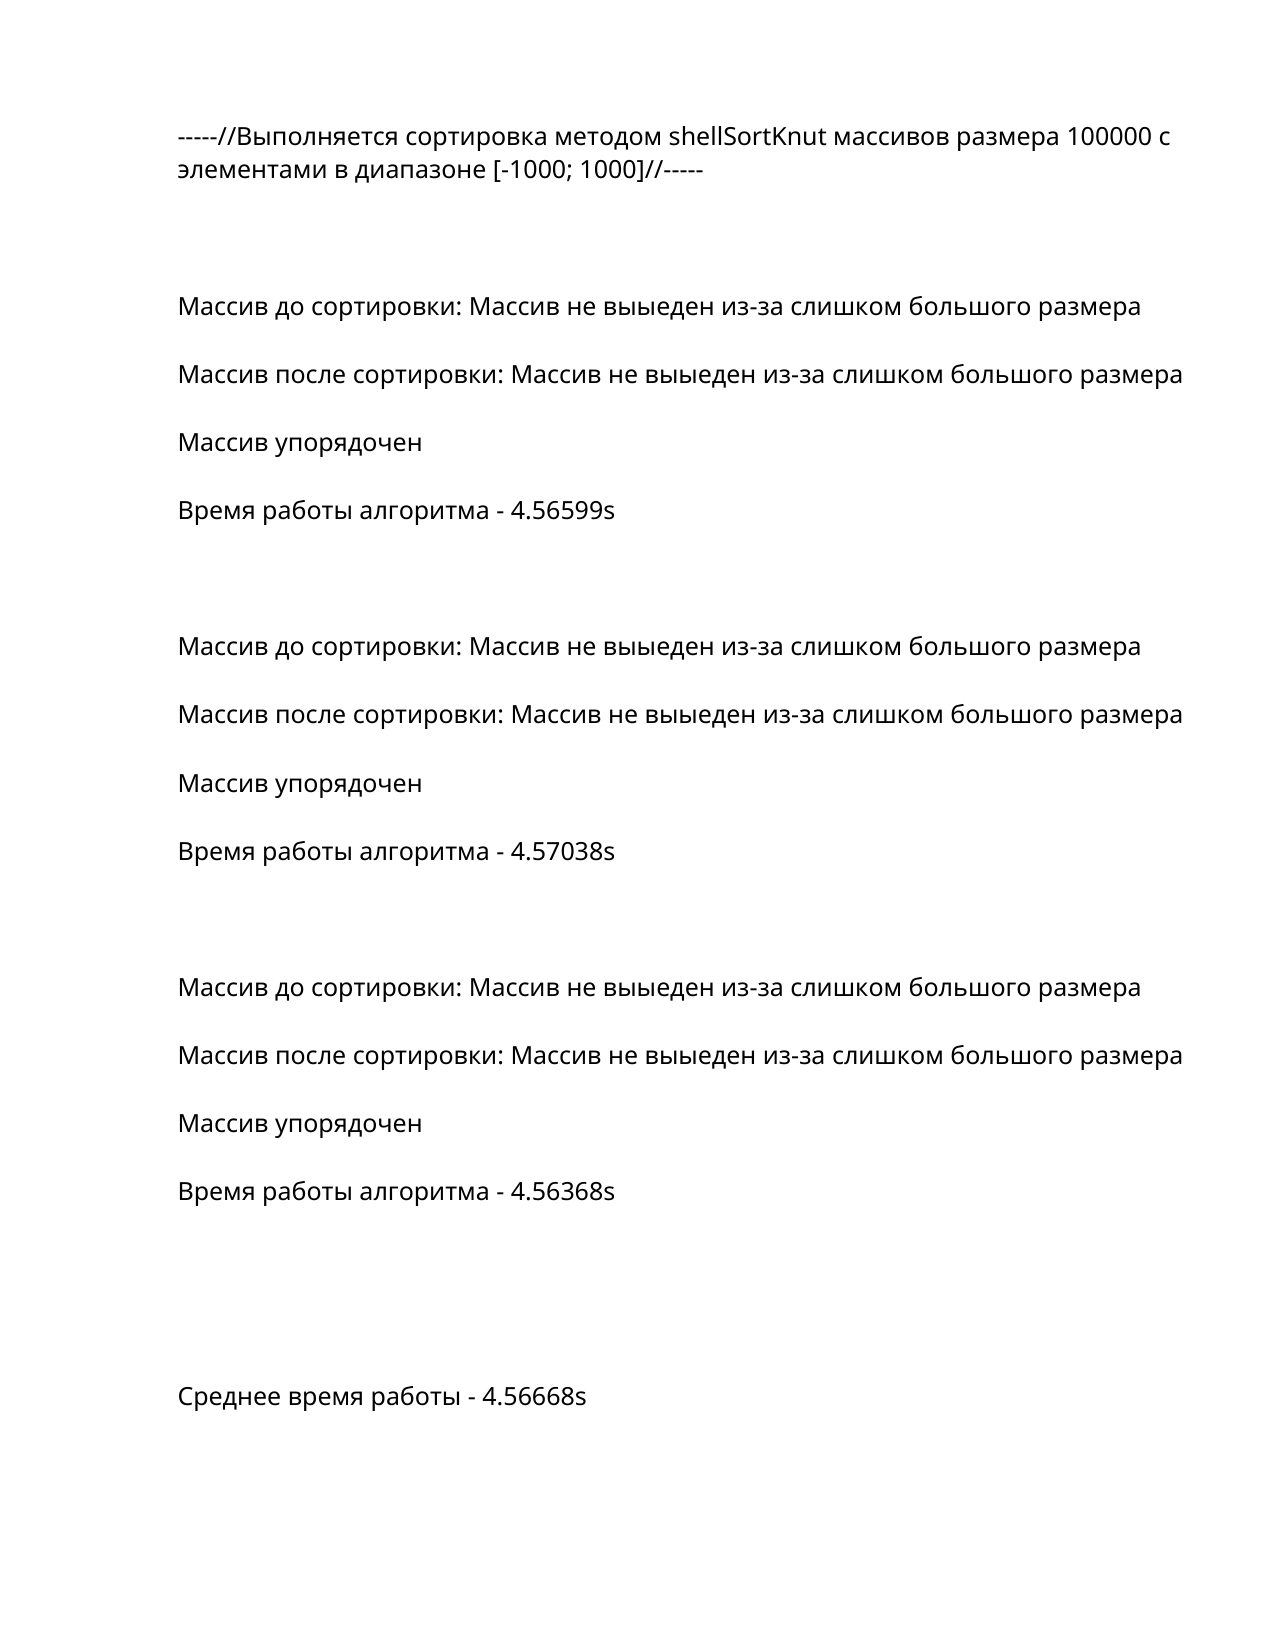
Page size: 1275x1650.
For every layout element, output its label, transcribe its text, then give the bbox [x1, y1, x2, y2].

text Массив до сортировки: Массив не выыеден из-за слишком большого размера [177, 629, 1186, 663]
text Время работы алгоритма - 4.57038s [177, 833, 1186, 867]
text Массив после сортировки: Массив не выыеден из-за слишком большого размера [177, 357, 1186, 391]
text Массив упорядочен [177, 425, 1186, 459]
text Массив после сортировки: Массив не выыеден из-за слишком большого размера [177, 697, 1186, 731]
text Массив упорядочен [177, 1106, 1186, 1140]
text Среднее время работы - 4.56668s [177, 1378, 1186, 1412]
text -----//Выполняется сортировка методом shellSortKnut массивов размера 100000 c элементами в диапазоне [-1000; 1000]//----- [177, 118, 1186, 186]
text Время работы алгоритма - 4.56599s [177, 493, 1186, 527]
text Массив до сортировки: Массив не выыеден из-за слишком большого размера [177, 970, 1186, 1004]
text Время работы алгоритма - 4.56368s [177, 1174, 1186, 1208]
text Массив после сортировки: Массив не выыеден из-за слишком большого размера [177, 1038, 1186, 1072]
text Массив до сортировки: Массив не выыеден из-за слишком большого размера [177, 288, 1186, 322]
text Массив упорядочен [177, 765, 1186, 799]
